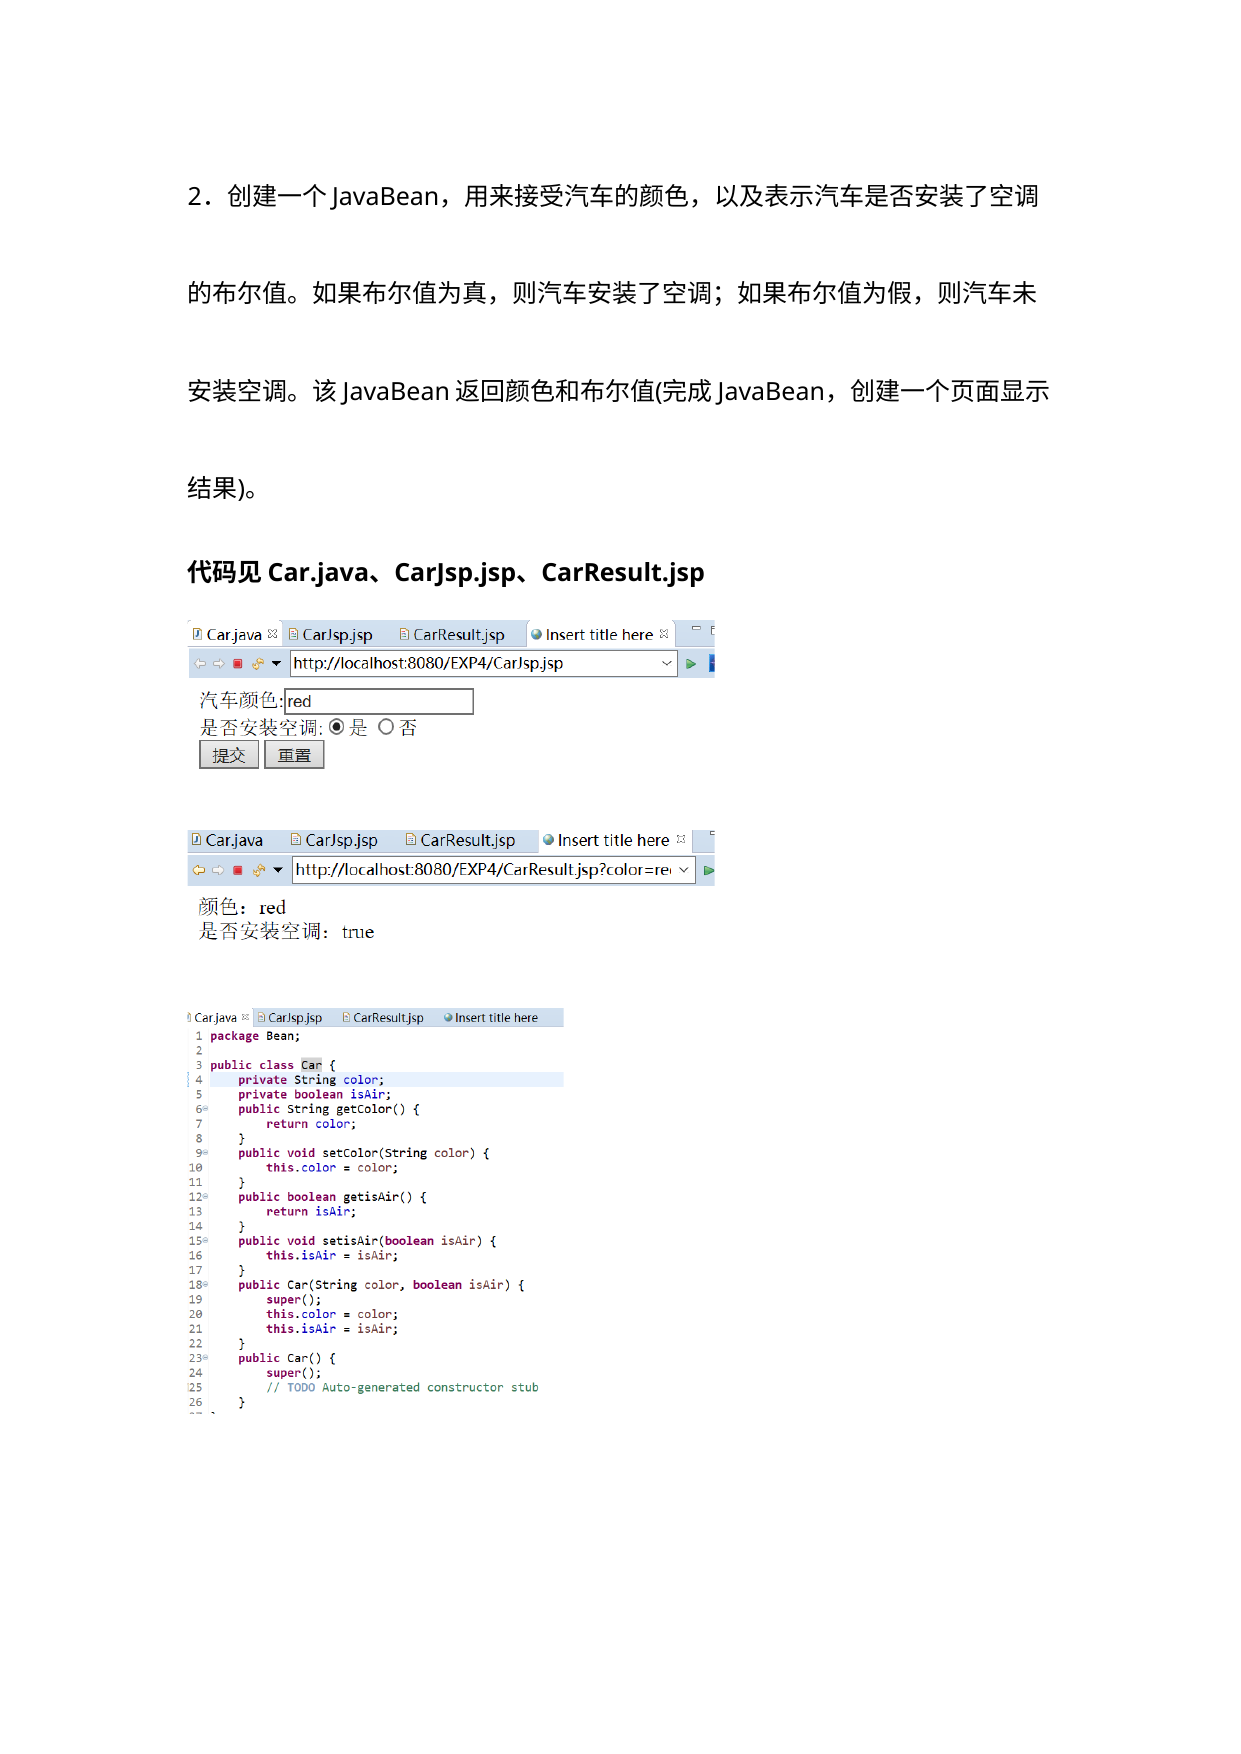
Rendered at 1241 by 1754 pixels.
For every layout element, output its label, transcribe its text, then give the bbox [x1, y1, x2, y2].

picture [187, 1008, 564, 1414]
text 代码见Car.java、CarJsp.jsp、CarResult.jsp [187, 538, 1053, 603]
picture [187, 830, 715, 975]
list 创建一个JavaBean，用来接受汽车的颜色，以及表示汽车是否安装了空调的布尔值。如果布尔值为真，则汽车安装了空调；如果布尔值为假，则汽车未安装空调。该JavaBean返回颜色和布尔值(完成JavaBean，创建一个页面显示结果)。 [187, 162, 1053, 519]
